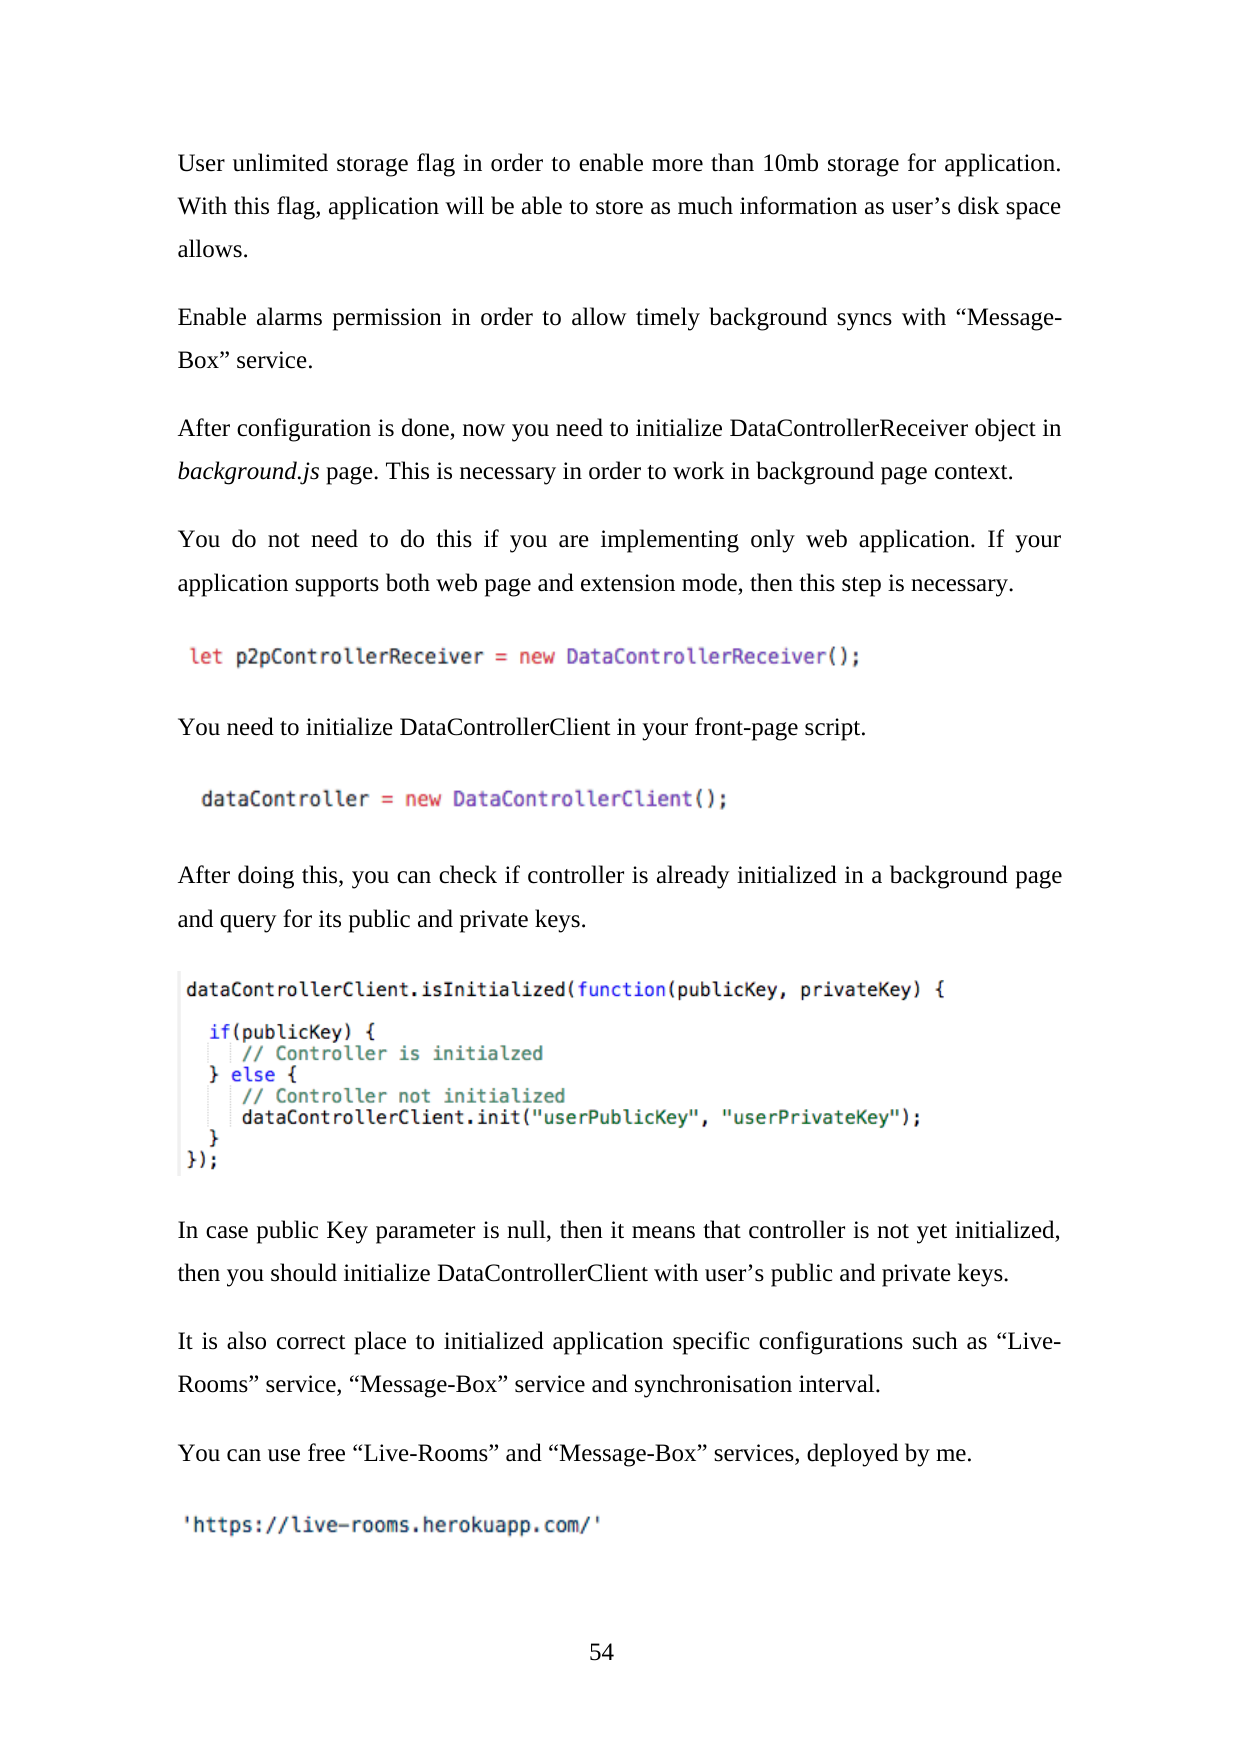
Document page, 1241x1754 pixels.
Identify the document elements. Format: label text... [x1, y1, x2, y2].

text In case public Key parameter is null, then it means that controller is not yet initialized, then you should initialize DataControllerClient with user’s public and private keys. [177, 1215, 1063, 1287]
text You need to initialize DataControllerClient in your front-page script. [177, 712, 1063, 740]
text You can use free “Live-Rooms” and “Message-Box” services, deployed by me. [177, 1438, 1063, 1466]
text Enable alarms permission in order to allow timely background syncs with “Message-Box” service. [177, 302, 1063, 374]
text You do not need to do this if you are implementing only web application. If your application supports both web page and extension mode, then this step is necessary. [177, 524, 1063, 596]
picture [177, 635, 884, 673]
picture [177, 1505, 605, 1541]
text After doing this, you can check if controller is already initialized in a background page and query for its public and private keys. [177, 861, 1063, 932]
text After configuration is done, now you need to initialize DataControllerReceiver object in background.js page. This is necessary in order to work in background page context. [177, 413, 1063, 485]
text It is also correct place to initialized application specific configurations such as “Live-Rooms” service, “Message-Box” service and synchronisation interval. [177, 1326, 1063, 1398]
picture [177, 971, 969, 1176]
text User unlimited storage flag in order to enable more than 10mb storage for application. With this flag, application will be able to store as much information as user’s disk space allows. [177, 148, 1063, 263]
picture [177, 779, 754, 822]
